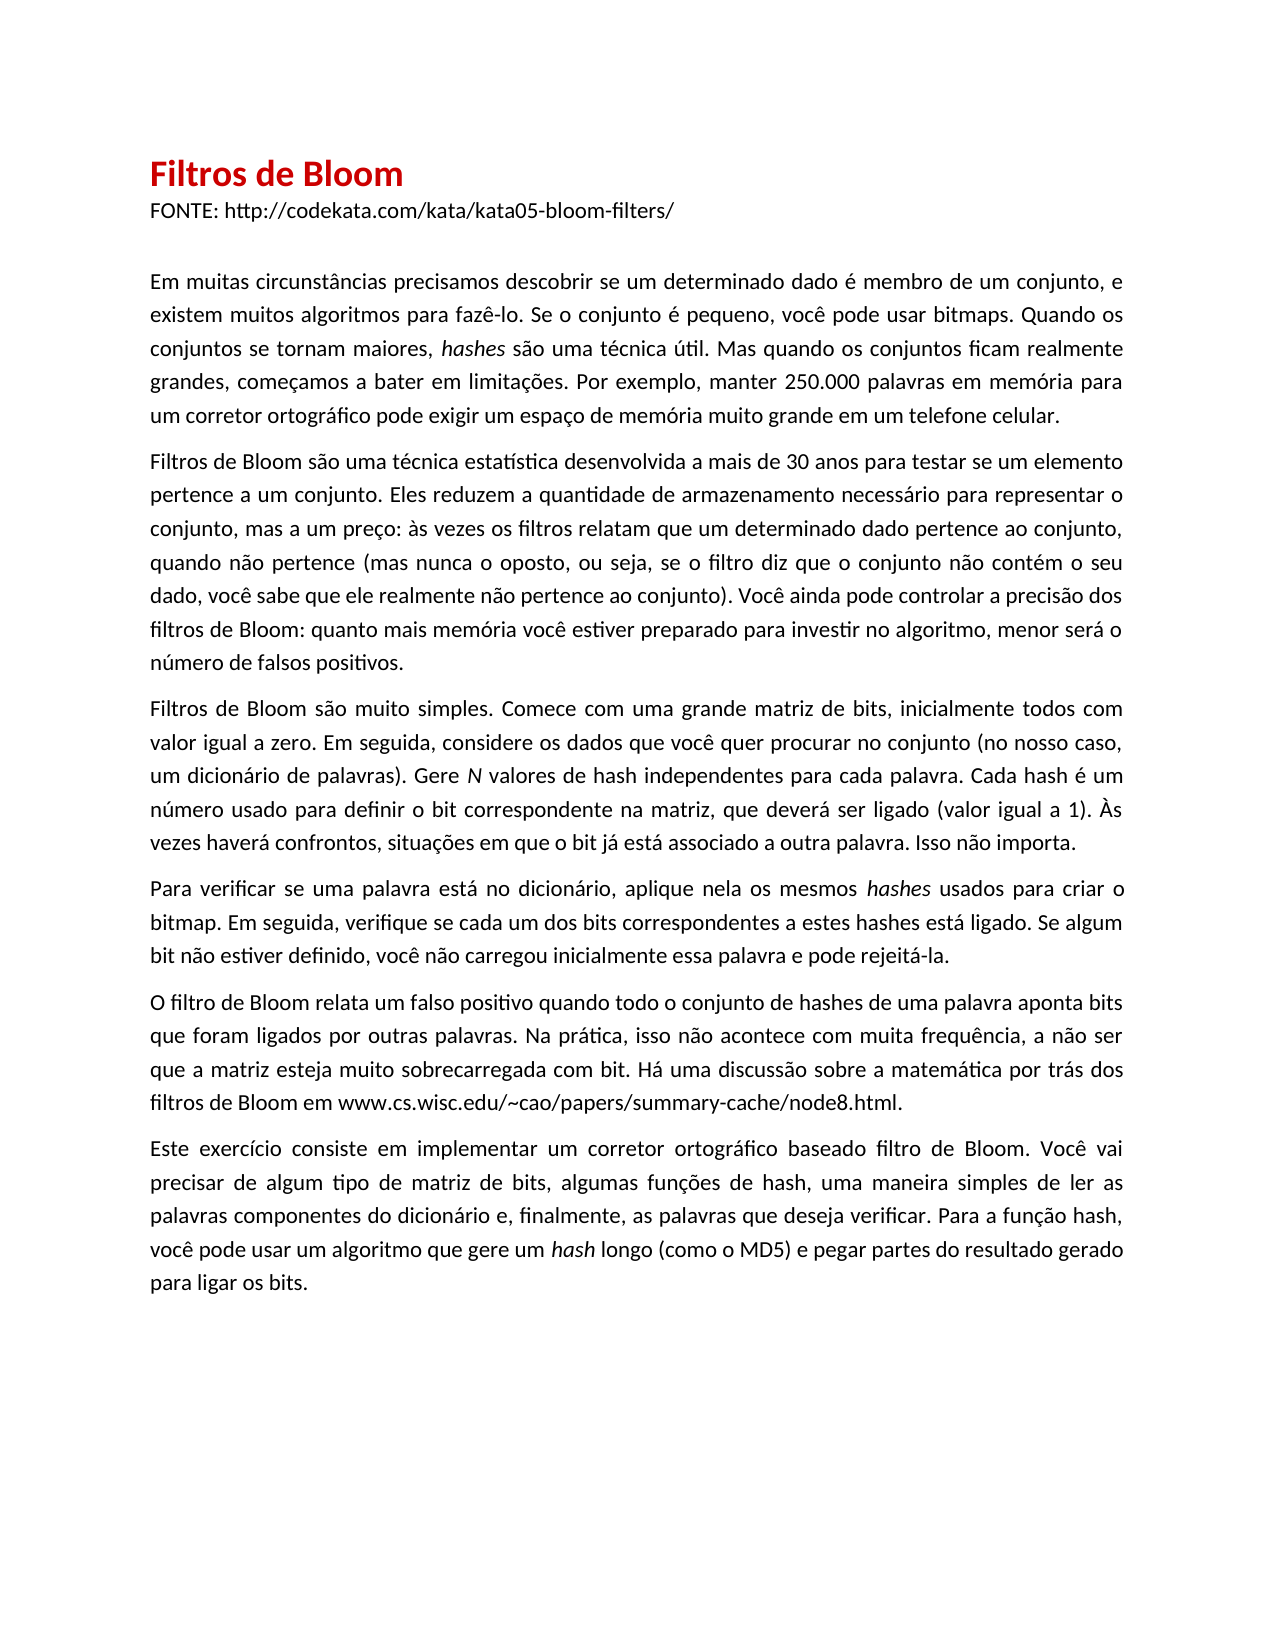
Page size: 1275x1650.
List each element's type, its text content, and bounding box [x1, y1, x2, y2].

text FONTE: http://codekata.com/kata/kata05-bloom-filters/ [150, 196, 1125, 224]
text Filtros de Bloom são uma técnica estatística desenvolvida a mais de 30 anos para testar se um elemento pertence a um conjunto. Eles reduzem a quantidade de armazenamento necessário para representar o conjunto, mas a um preço: às vezes os filtros relatam que um determinado dado pertence ao conjunto, quando não pertence (mas nunca o oposto, ou seja, se o filtro diz que o conjunto não contém o seu dado, você sabe que ele realmente não pertence ao conjunto). Você ainda pode controlar a precisão dos filtros de Bloom: quanto mais memória você estiver preparado para investir no algoritmo, menor será o número de falsos positivos. [150, 447, 1125, 676]
text O filtro de Bloom relata um falso positivo quando todo o conjunto de hashes de uma palavra aponta bits que foram ligados por outras palavras. Na prática, isso não acontece com muita frequência, a não ser que a matriz esteja muito sobrecarregada com bit. Há uma discussão sobre a matemática por trás dos filtros de Bloom em www.cs.wisc.edu/~cao/papers/summary-cache/node8.html. [150, 988, 1125, 1116]
text Filtros de Bloom [150, 150, 1125, 196]
text Este exercício consiste em implementar um corretor ortográfico baseado filtro de Bloom. Você vai precisar de algum tipo de matriz de bits, algumas funções de hash, uma maneira simples de ler as palavras componentes do dicionário e, finalmente, as palavras que deseja verificar. Para a função hash, você pode usar um algoritmo que gere um hash longo (como o MD5) e pegar partes do resultado gerado para ligar os bits. [150, 1134, 1125, 1297]
text Filtros de Bloom são muito simples. Comece com uma grande matriz de bits, inicialmente todos com valor igual a zero. Em seguida, considere os dados que você quer procurar no conjunto (no nosso caso, um dicionário de palavras). Gere N valores de hash independentes para cada palavra. Cada hash é um número usado para definir o bit correspondente na matriz, que deverá ser ligado (valor igual a 1). Às vezes haverá confrontos, situações em que o bit já está associado a outra palavra. Isso não importa. [150, 694, 1125, 857]
text Para verificar se uma palavra está no dicionário, aplique nela os mesmos hashes usados para criar o bitmap. Em seguida, verifique se cada um dos bits correspondentes a estes hashes está ligado. Se algum bit não estiver definido, você não carregou inicialmente essa palavra e pode rejeitá-la. [150, 874, 1125, 970]
text Em muitas circunstâncias precisamos descobrir se um determinado dado é membro de um conjunto, e existem muitos algoritmos para fazê-lo. Se o conjunto é pequeno, você pode usar bitmaps. Quando os conjuntos se tornam maiores, hashes são uma técnica útil. Mas quando os conjuntos ficam realmente grandes, começamos a bater em limitações. Por exemplo, manter 250.000 palavras em memória para um corretor ortográfico pode exigir um espaço de memória muito grande em um telefone celular. [150, 267, 1125, 429]
